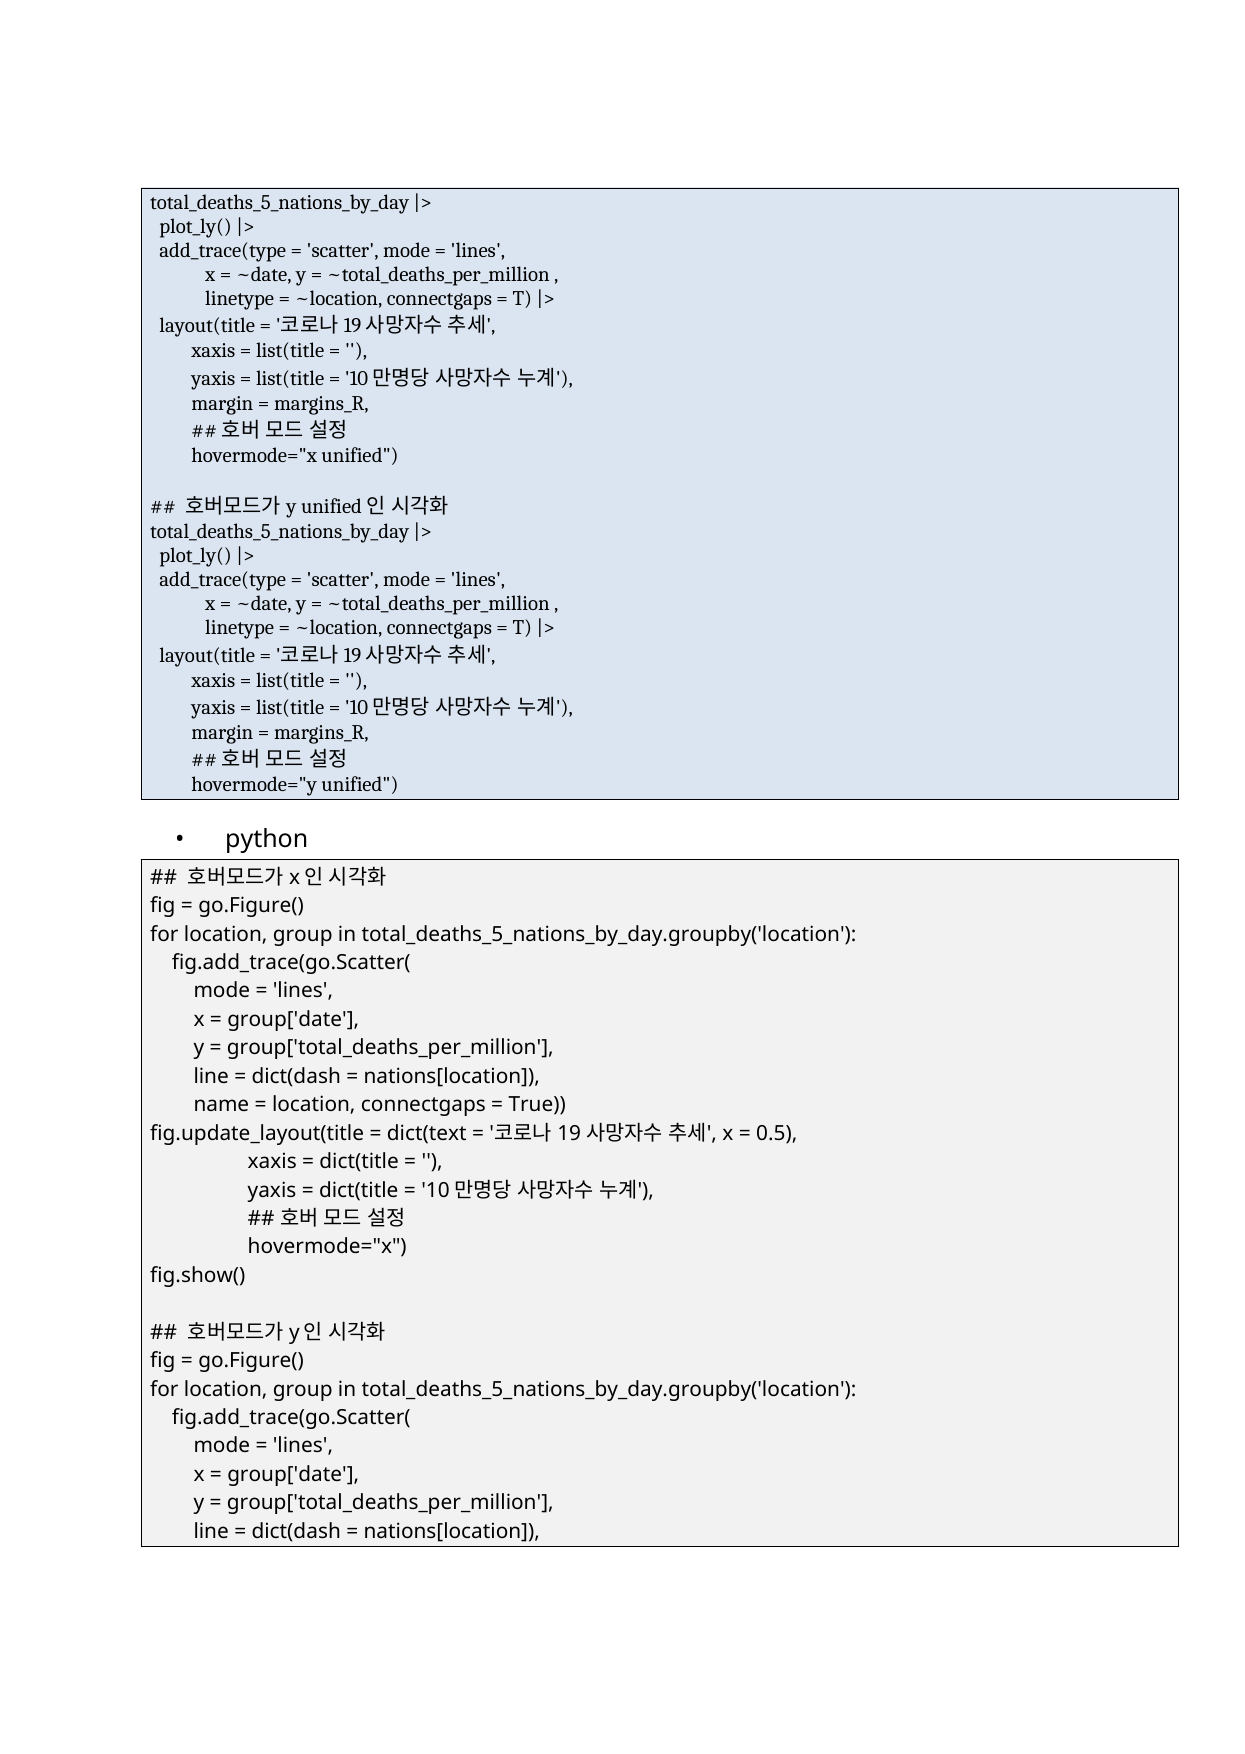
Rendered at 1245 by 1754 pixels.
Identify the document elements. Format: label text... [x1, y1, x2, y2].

list python [175, 821, 1170, 855]
